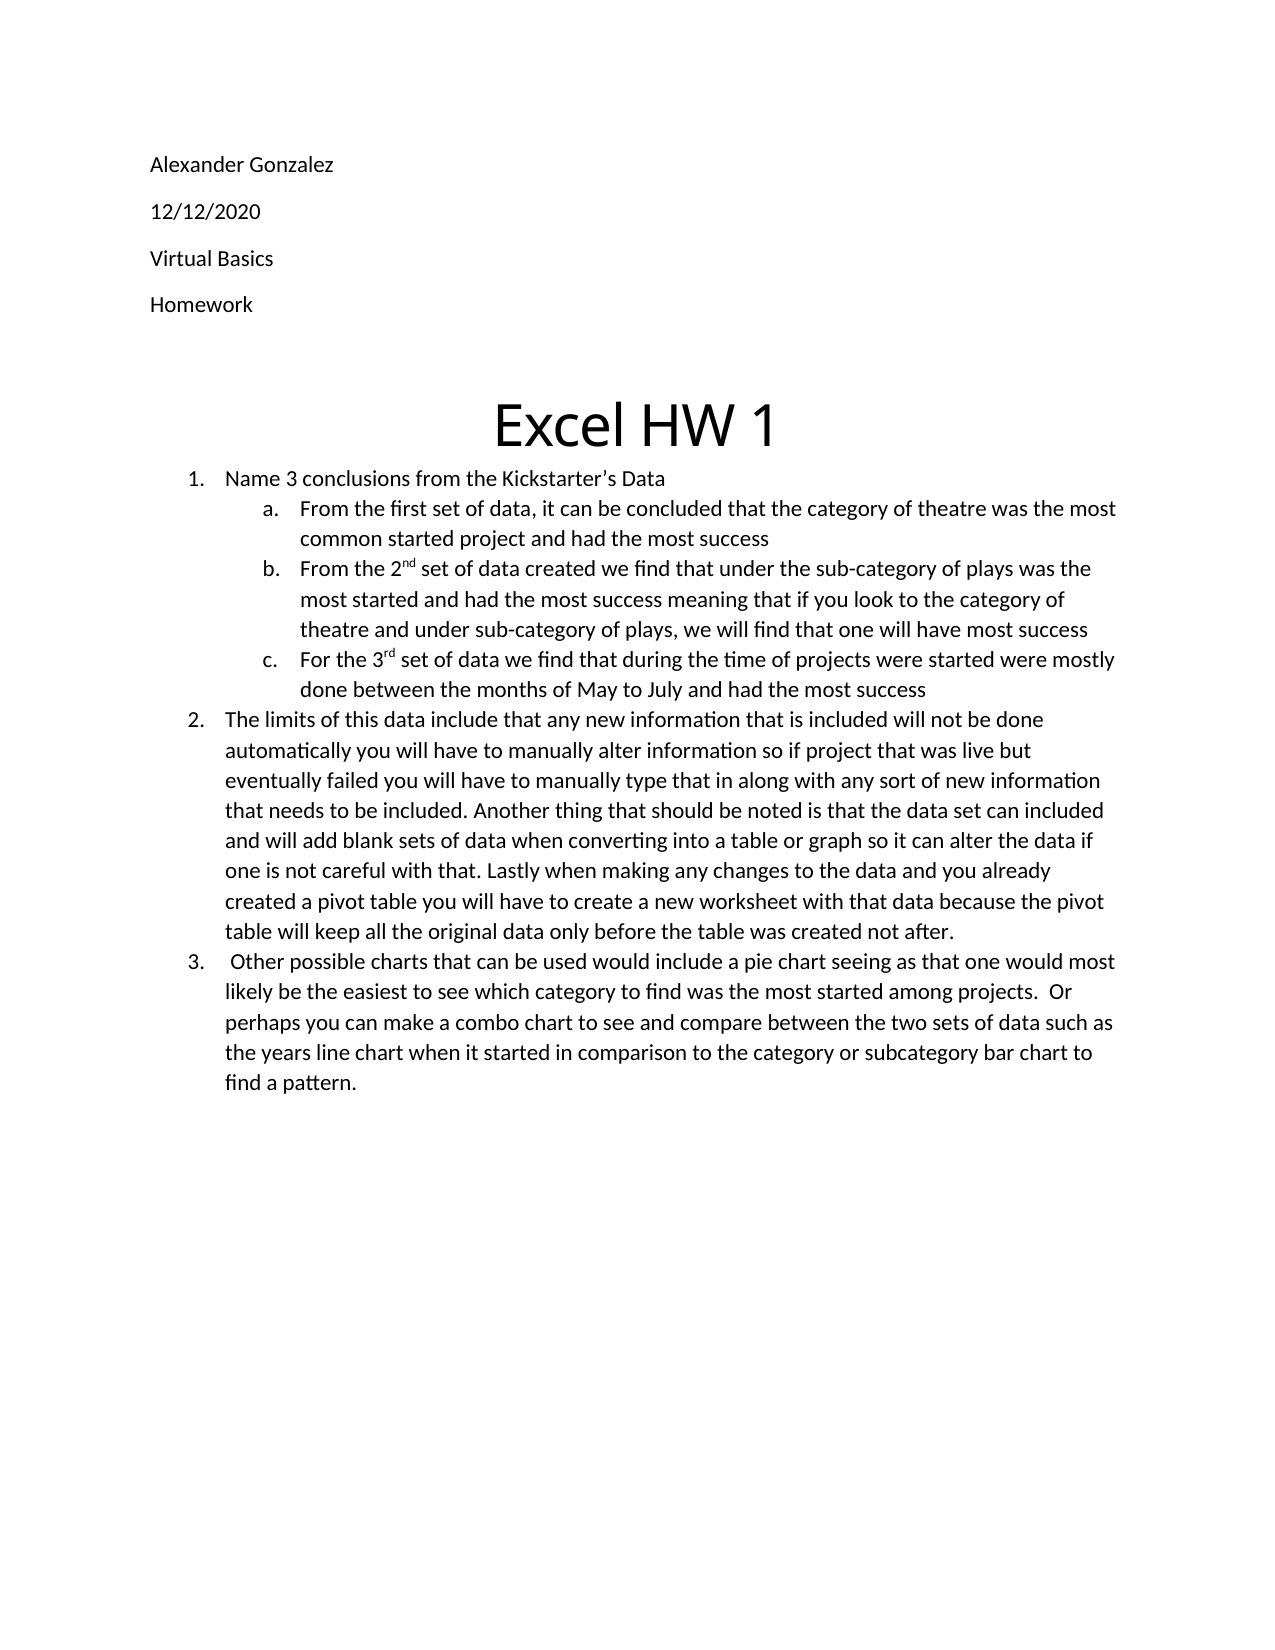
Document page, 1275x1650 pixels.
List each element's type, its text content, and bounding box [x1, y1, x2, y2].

list From the 2nd set of data created we find that under the sub-category of plays was the most started and had the most success meaning that if you look to the category of theatre and under sub-category of plays, we will find that one will have most success [262, 554, 1125, 643]
text Homework [150, 291, 1125, 319]
list The limits of this data include that any new information that is included will not be done automatically you will have to manually alter information so if project that was live but eventually failed you will have to manually type that in along with any sort of new information that needs to be included. Another thing that should be noted is that the data set can included and will add blank sets of data when converting into a table or graph so it can alter the data if one is not careful with that. Lastly when making any changes to the data and you already created a pivot table you will have to create a new worksheet with that data because the pivot table will keep all the original data only before the table was created not after. [187, 706, 1125, 945]
title Excel HW 1 [150, 384, 1125, 464]
list Name 3 conclusions from the Kickstarter’s Data [187, 464, 1125, 492]
text Virtual Basics [150, 244, 1125, 272]
text Alexander Gonzalez [150, 150, 1125, 178]
list From the first set of data, it can be concluded that the category of theatre was the most common started project and had the most success [262, 494, 1125, 552]
text 12/12/2020 [150, 197, 1125, 225]
list Other possible charts that can be used would include a pie chart seeing as that one would most likely be the easiest to see which category to find was the most started among projects. Or perhaps you can make a combo chart to see and compare between the two sets of data such as the years line chart when it started in comparison to the category or subcategory bar chart to find a pattern. [187, 947, 1125, 1096]
list For the 3rd set of data we find that during the time of projects were started were mostly done between the months of May to July and had the most success [262, 645, 1125, 703]
